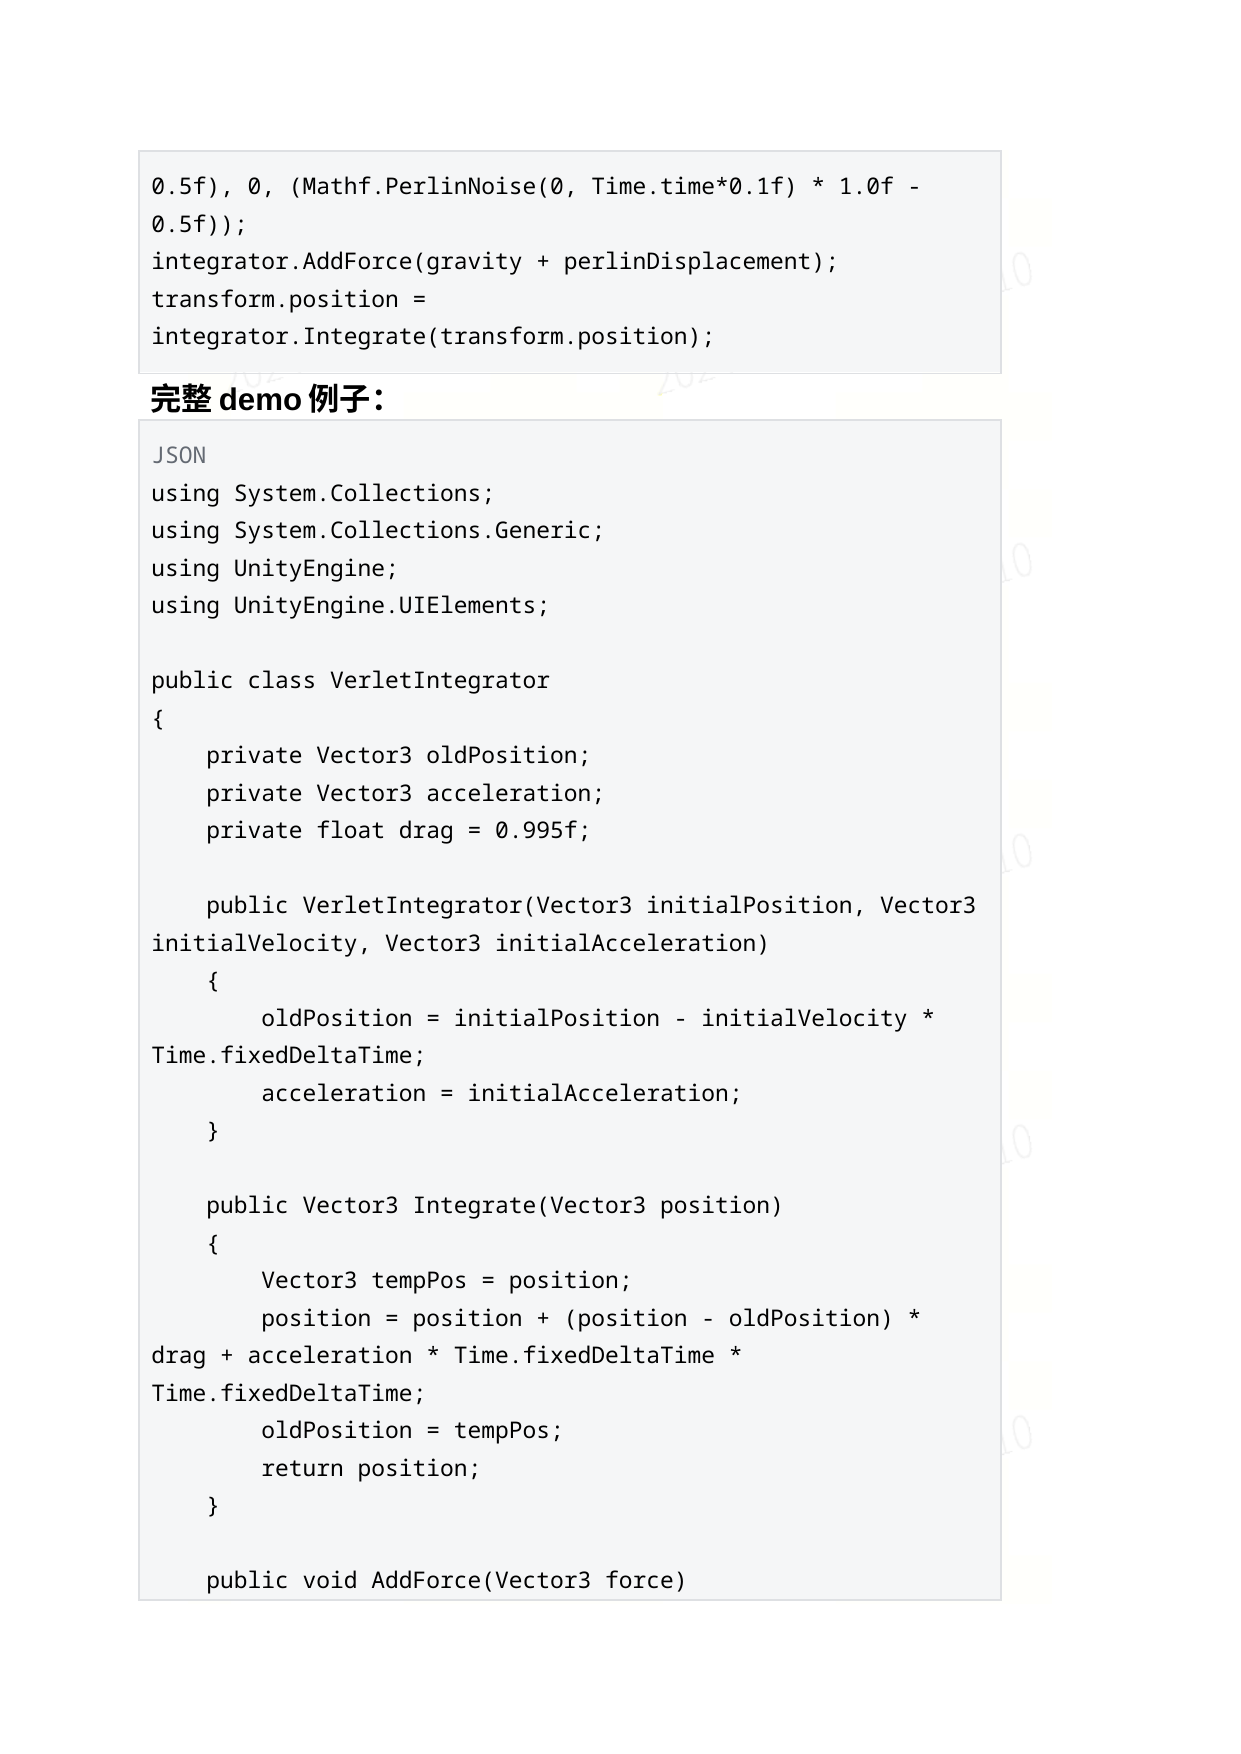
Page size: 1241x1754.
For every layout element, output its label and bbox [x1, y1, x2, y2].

picture [188, 150, 1052, 1604]
table_header [140, 152, 1000, 372]
table_header [140, 421, 1000, 1599]
picture [188, 403, 195, 409]
